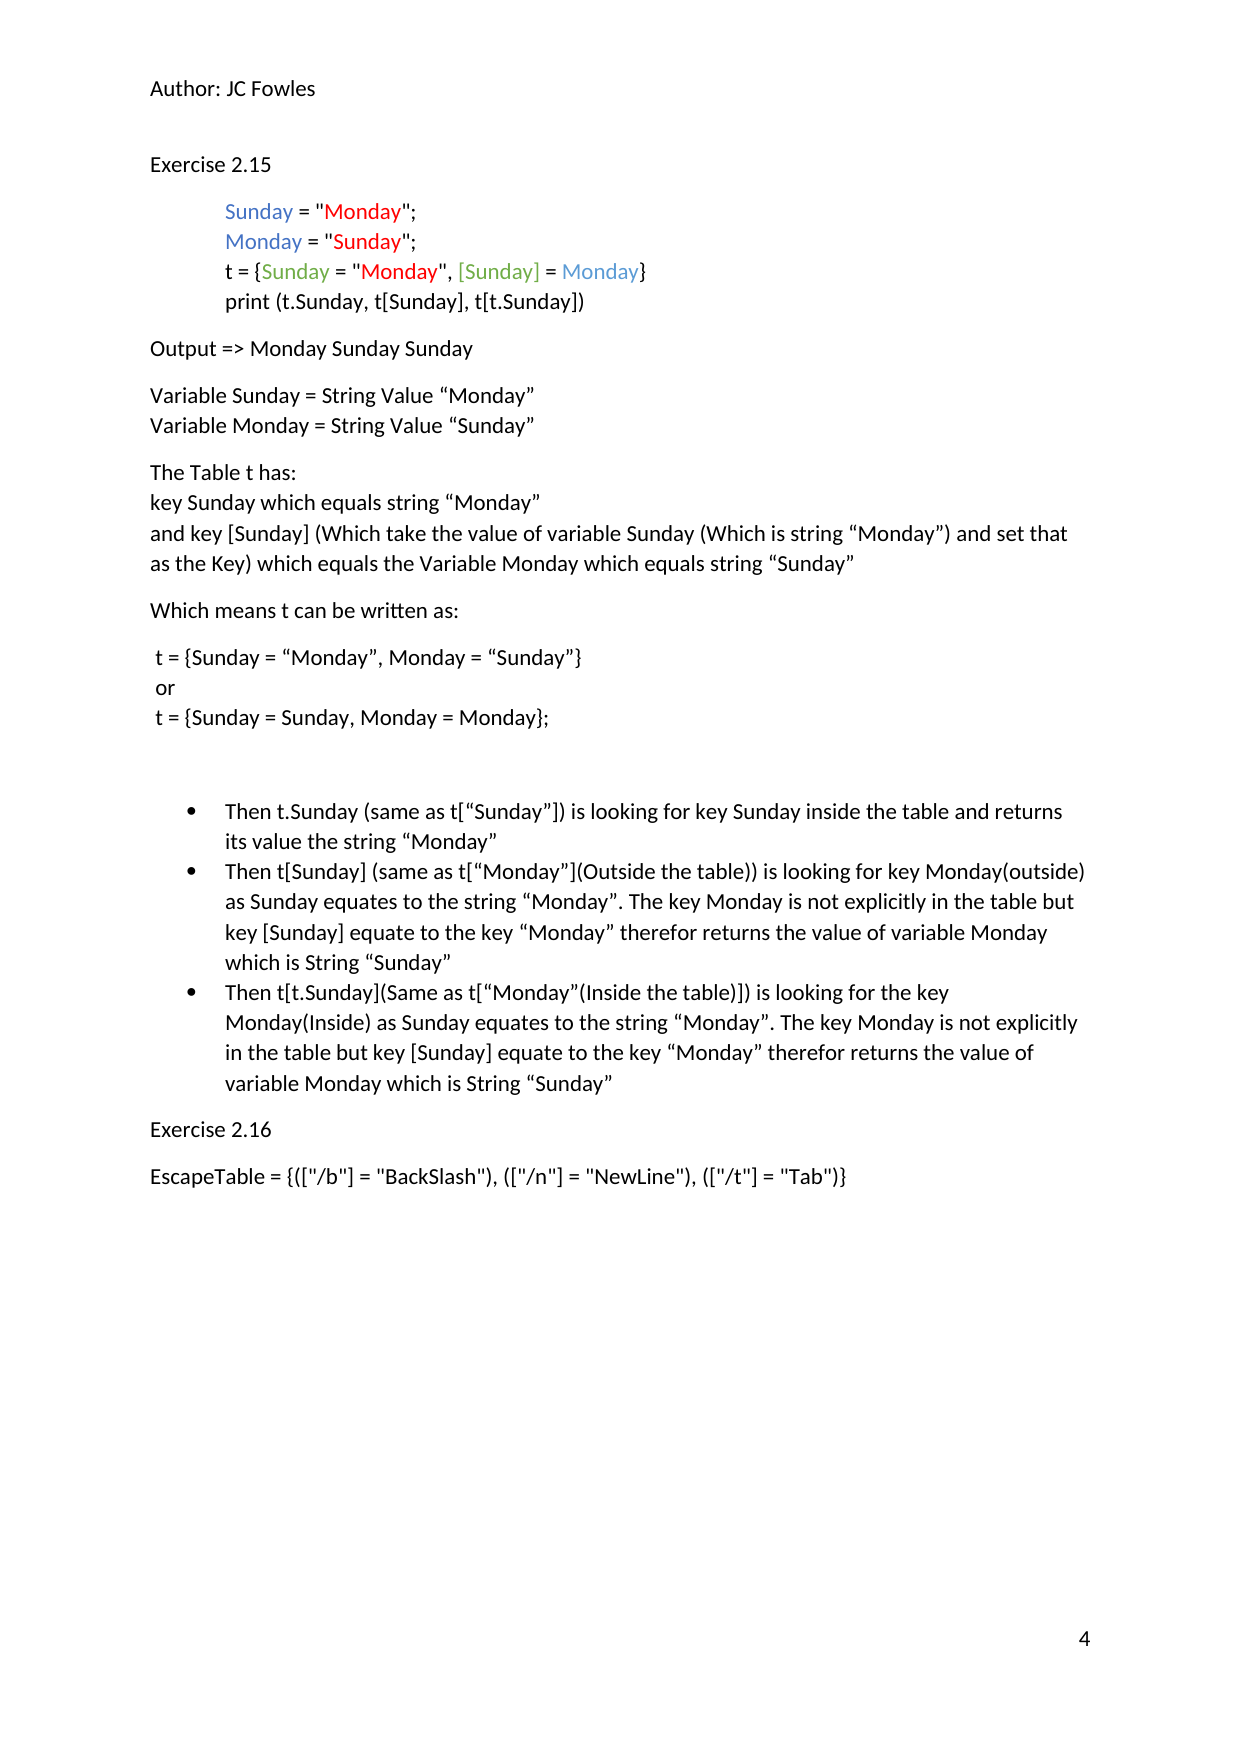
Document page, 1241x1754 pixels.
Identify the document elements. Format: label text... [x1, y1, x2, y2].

text EscapeTable = {(["/b"] = "BackSlash"), (["/n"] = "NewLine"), (["/t"] = "Tab")} [150, 1162, 1090, 1191]
list Then t.Sunday (same as t[“Sunday”]) is looking for key Sunday inside the table and returns its value the string “Monday” [187, 797, 1090, 855]
text Exercise 2.16 [150, 1116, 1090, 1144]
text Exercise 2.15 [150, 150, 1090, 178]
text Variable Sunday = String Value “Monday” Variable Monday = String Value “Sunday” [150, 381, 1090, 439]
list Then t[t.Sunday](Same as t[“Monday”(Inside the table)]) is looking for the key Monday(Inside) as Sunday equates to the string “Monday”. The key Monday is not explicitly in the table but key [Sunday] equate to the key “Monday” therefor returns the value of variable Monday which is String “Sunday” [187, 978, 1090, 1097]
list Then t[Sunday] (same as t[“Monday”](Outside the table)) is looking for key Monday(outside) as Sunday equates to the string “Monday”. The key Monday is not explicitly in the table but key [Sunday] equate to the key “Monday” therefor returns the value of variable Monday which is String “Sunday” [187, 857, 1090, 976]
text Sunday = "Monday"; Monday = "Sunday"; t = {Sunday = "Monday", [Sunday] = Monday} print (t.Sunday, t[Sunday], t[t.Sunday]) [225, 197, 1090, 316]
text Which means t can be written as: [150, 596, 1090, 624]
text The Table t has: key Sunday which equals string “Monday” and key [Sunday] (Which take the value of variable Sunday (Which is string “Monday”) and set that as the Key) which equals the Variable Monday which equals string “Sunday” [150, 458, 1090, 577]
text t = {Sunday = “Monday”, Monday = “Sunday”} or t = {Sunday = Sunday, Monday = Monday}; [150, 643, 1090, 731]
text Output => Monday Sunday Sunday [150, 334, 1090, 362]
